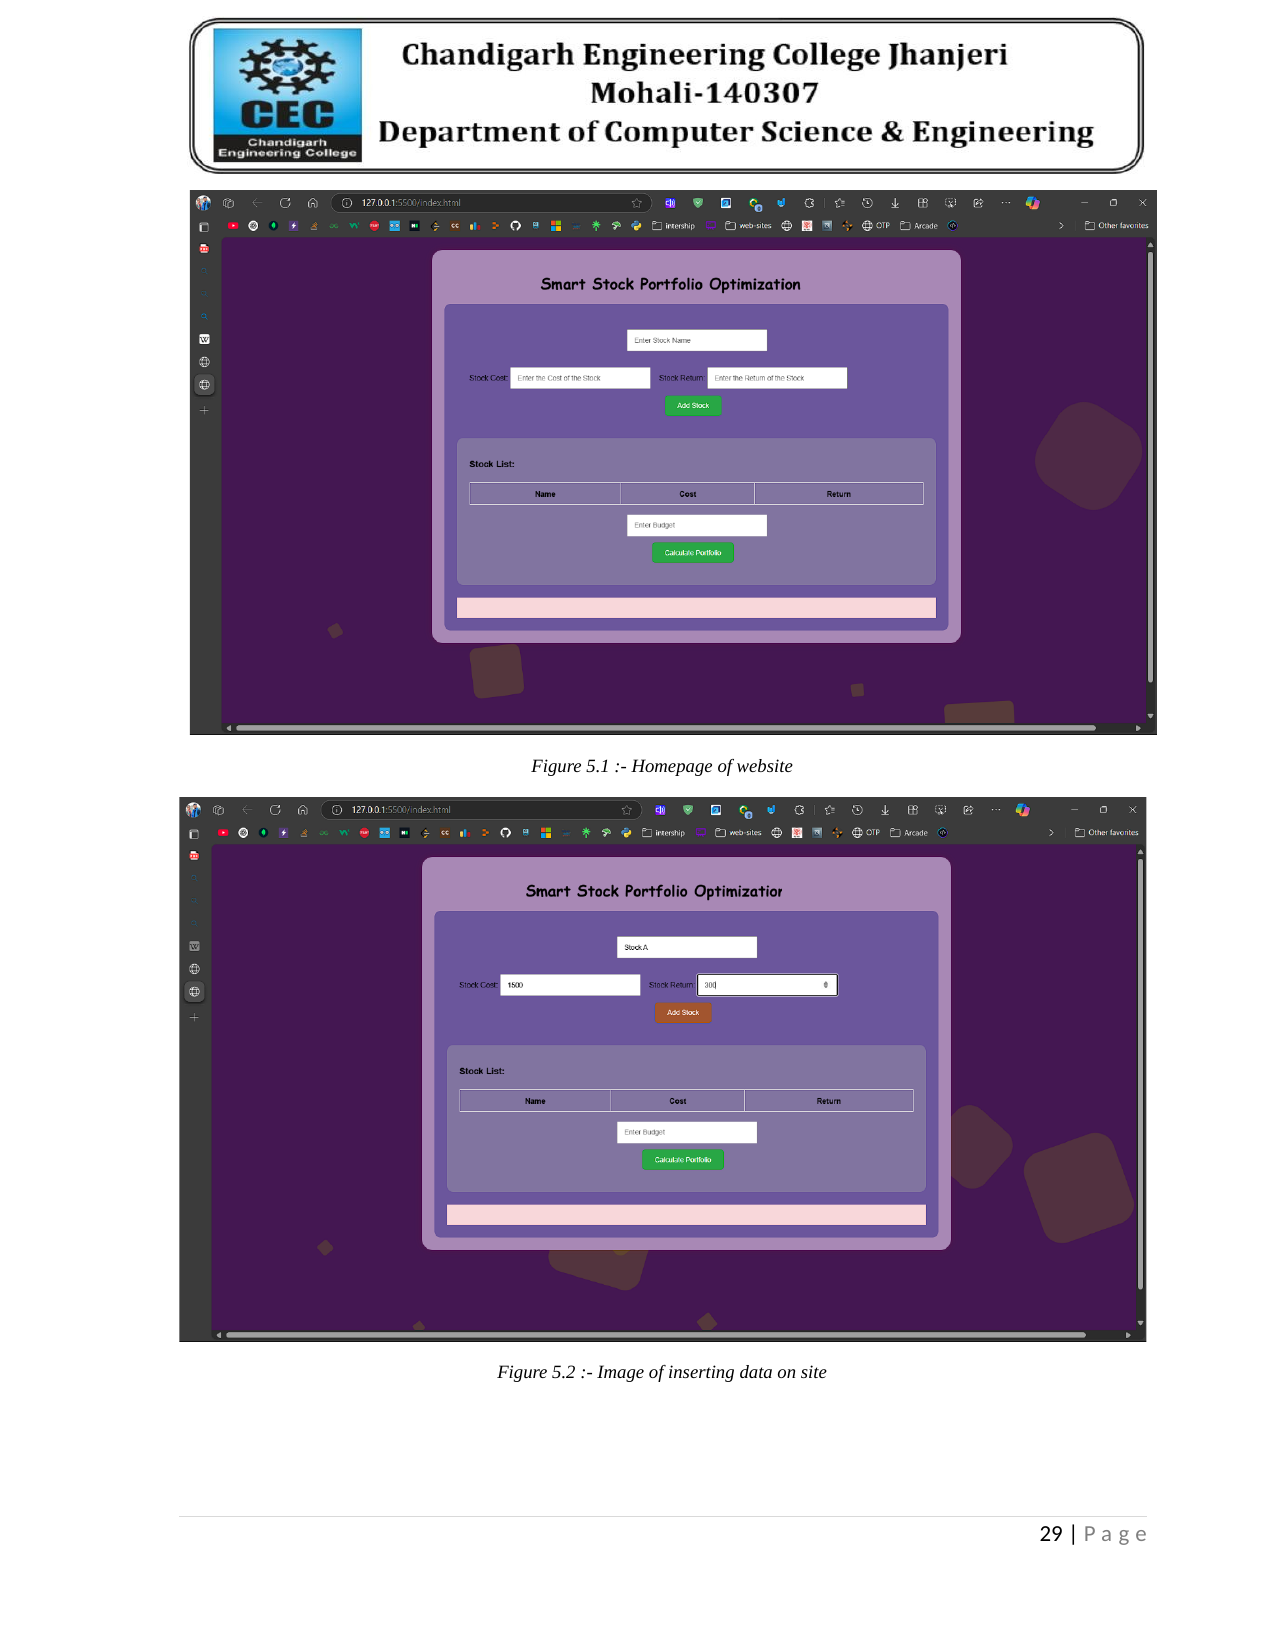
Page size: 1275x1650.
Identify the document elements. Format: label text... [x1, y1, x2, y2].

text Figure 5.1 :- Homepage of website [179, 755, 1147, 776]
picture [179, 16, 1145, 175]
picture [179, 797, 1147, 1342]
picture [189, 190, 1157, 735]
text Figure 5.2 :- Image of inserting data on site [179, 1361, 1147, 1383]
